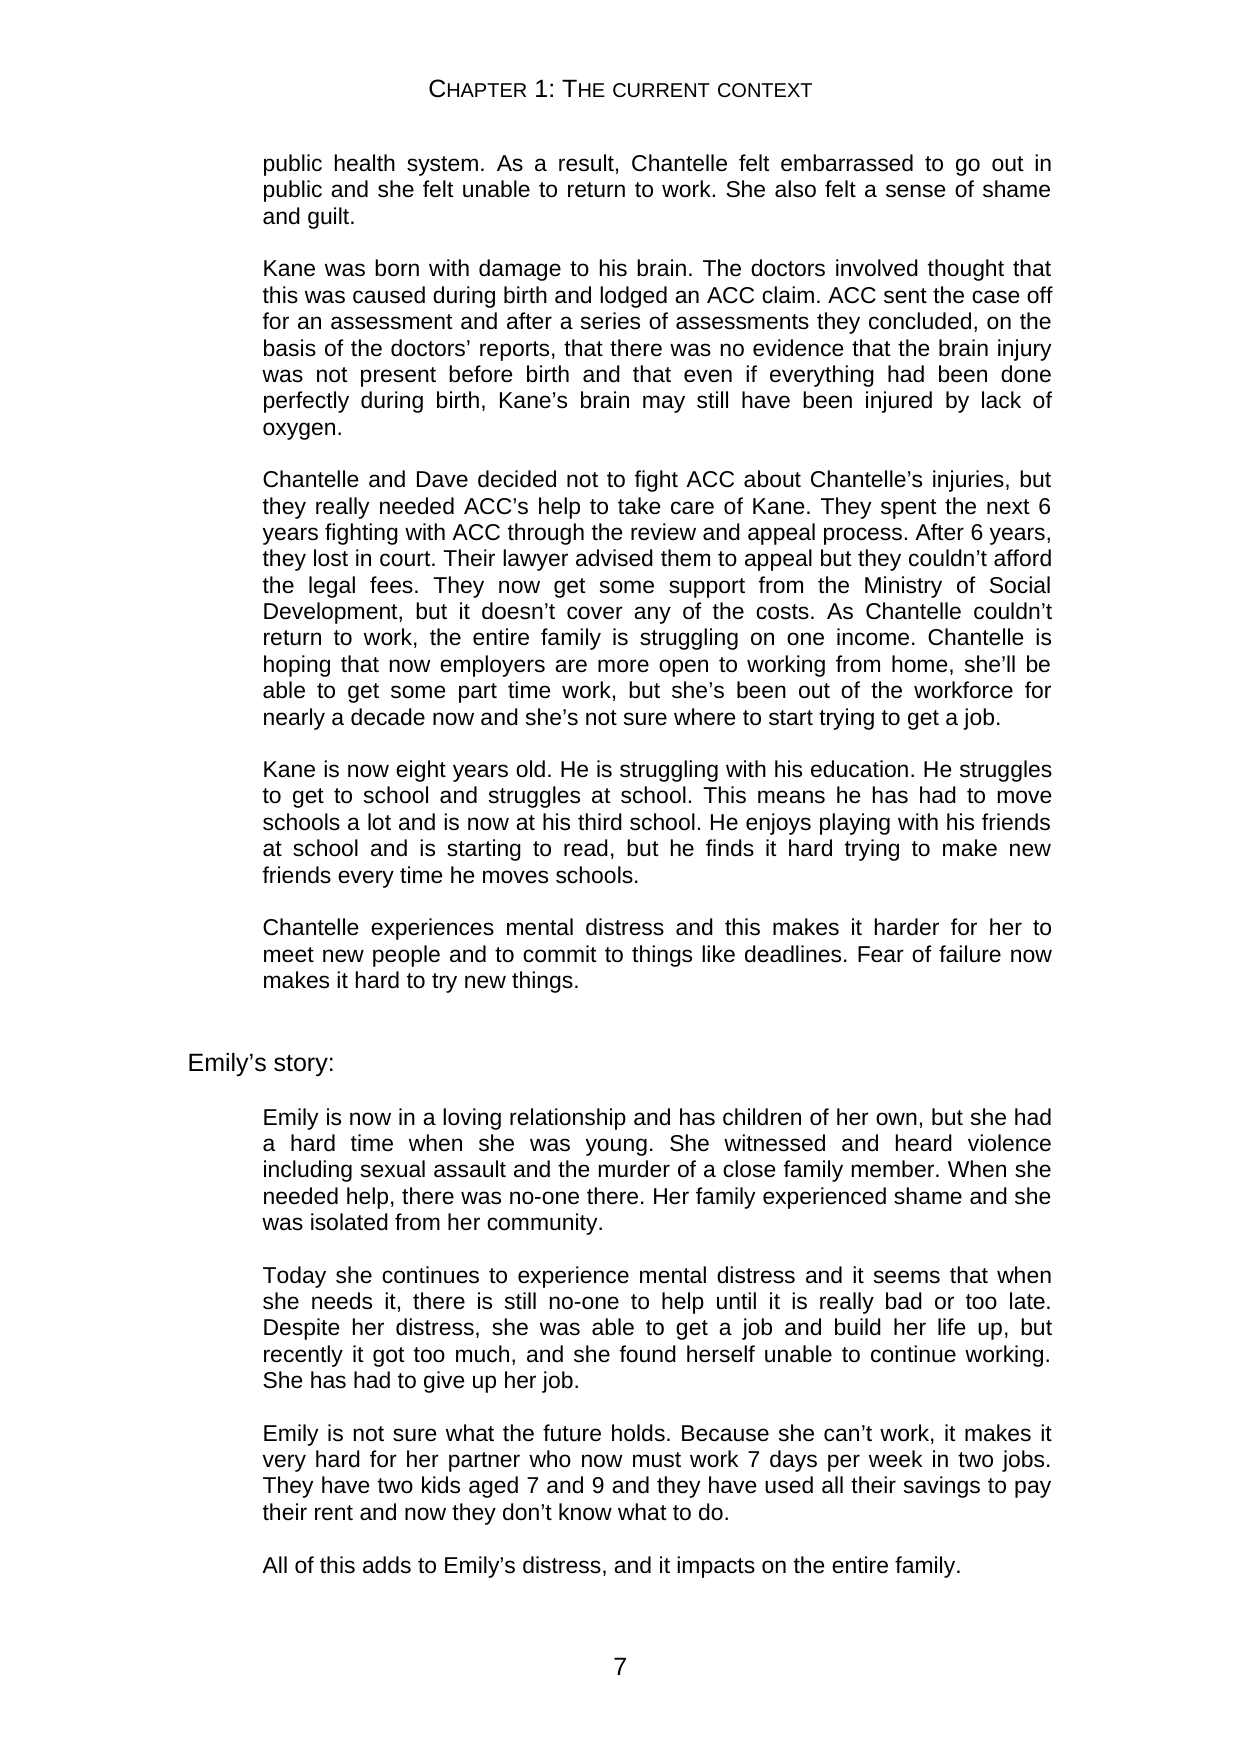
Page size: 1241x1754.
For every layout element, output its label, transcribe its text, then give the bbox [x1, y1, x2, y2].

text Chantelle experiences mental distress and this makes it harder for her to meet new people and to commit to things like deadlines. Fear of failure now makes it hard to try new things. [262, 914, 1053, 993]
text Kane is now eight years old. He is struggling with his education. He struggles to get to school and struggles at school. This means he has had to move schools a lot and is now at his third school. He enjoys playing with his friends at school and is starting to read, but he finds it hard trying to make new friends every time he moves schools. [262, 756, 1053, 888]
text Today she continues to experience mental distress and it seems that when she needs it, there is still no-one to help until it is really bad or too late. Despite her distress, she was able to get a job and build her life up, but recently it got too much, and she found herself unable to continue working. She has had to give up her job. [262, 1262, 1053, 1393]
text All of this adds to Emily’s distress, and it impacts on the entire family. [262, 1552, 1053, 1578]
text Emily’s story: [187, 1048, 1053, 1077]
text Emily is not sure what the future holds. Because she can’t work, it makes it very hard for her partner who now must work 7 days per week in two jobs. They have two kids aged 7 and 9 and they have used all their savings to pay their rent and now they don’t know what to do. [262, 1420, 1053, 1525]
text Emily is now in a loving relationship and has children of her own, but she had a hard time when she was young. She witnessed and heard violence including sexual assault and the murder of a close family member. When she needed help, there was no-one there. Her family experienced shame and she was isolated from her community. [262, 1103, 1053, 1235]
text Chantelle and Dave decided not to fight ACC about Chantelle’s injuries, but they really needed ACC’s help to take care of Kane. They spent the next 6 years fighting with ACC through the review and appeal process. After 6 years, they lost in court. Their lawyer advised them to appeal but they couldn’t afford the legal fees. They now get some support from the Ministry of Social Development, but it doesn’t cover any of the costs. As Chantelle couldn’t return to work, the entire family is struggling on one income. Chantelle is hoping that now employers are more open to working from home, she’ll be able to get some part time work, but she’s been out of the workforce for nearly a decade now and she’s not sure where to start trying to get a job. [262, 466, 1053, 730]
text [262, 150, 1053, 229]
text Kane was born with damage to his brain. The doctors involved thought that this was caused during birth and lodged an ACC claim. ACC sent the case off for an assessment and after a series of assessments they concluded, on the basis of the doctors’ reports, that there was no evidence that the brain injury was not present before birth and that even if everything had been done perfectly during birth, Kane’s brain may still have been injured by lack of oxygen. [262, 255, 1053, 440]
